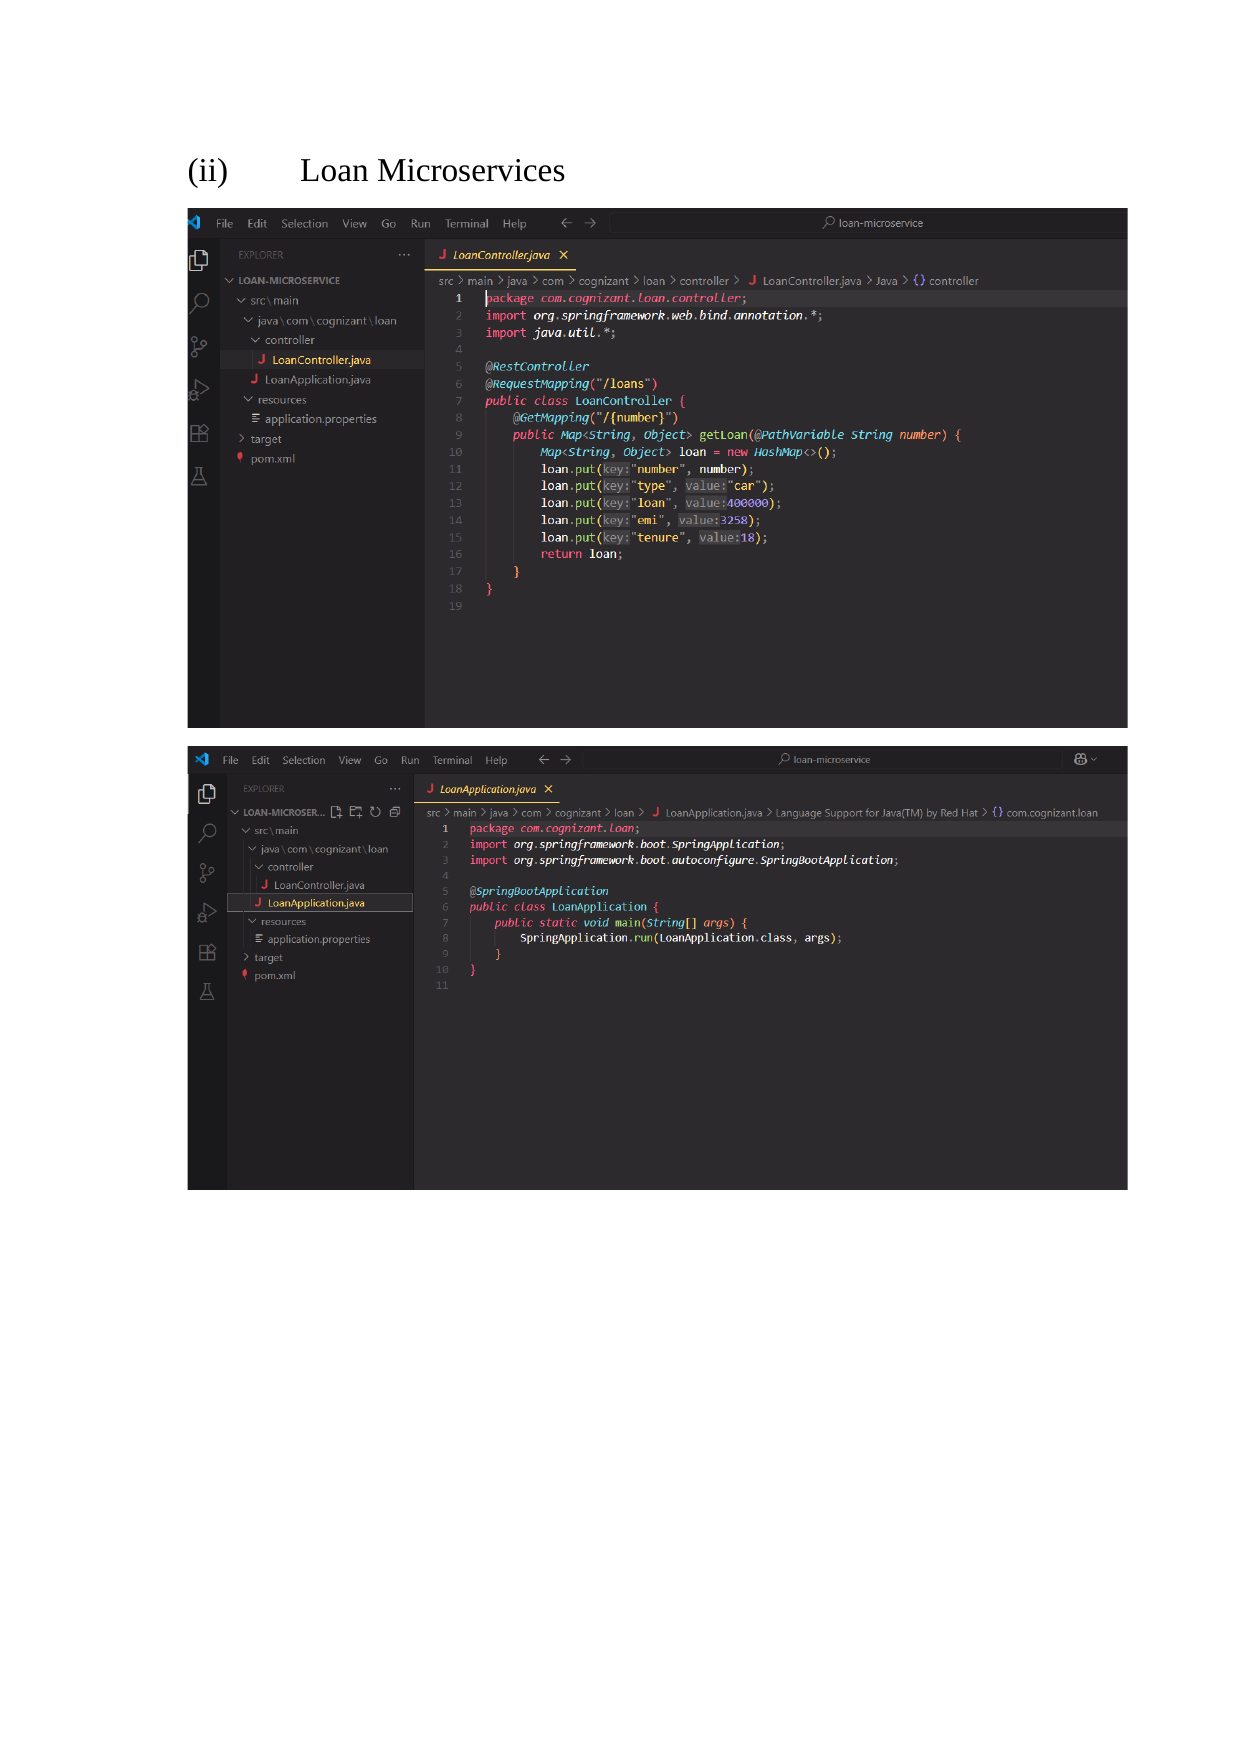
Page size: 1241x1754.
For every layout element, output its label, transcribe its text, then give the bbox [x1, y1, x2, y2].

picture [187, 208, 1128, 728]
list Loan Microservices [187, 150, 1090, 188]
picture [187, 746, 1128, 1190]
